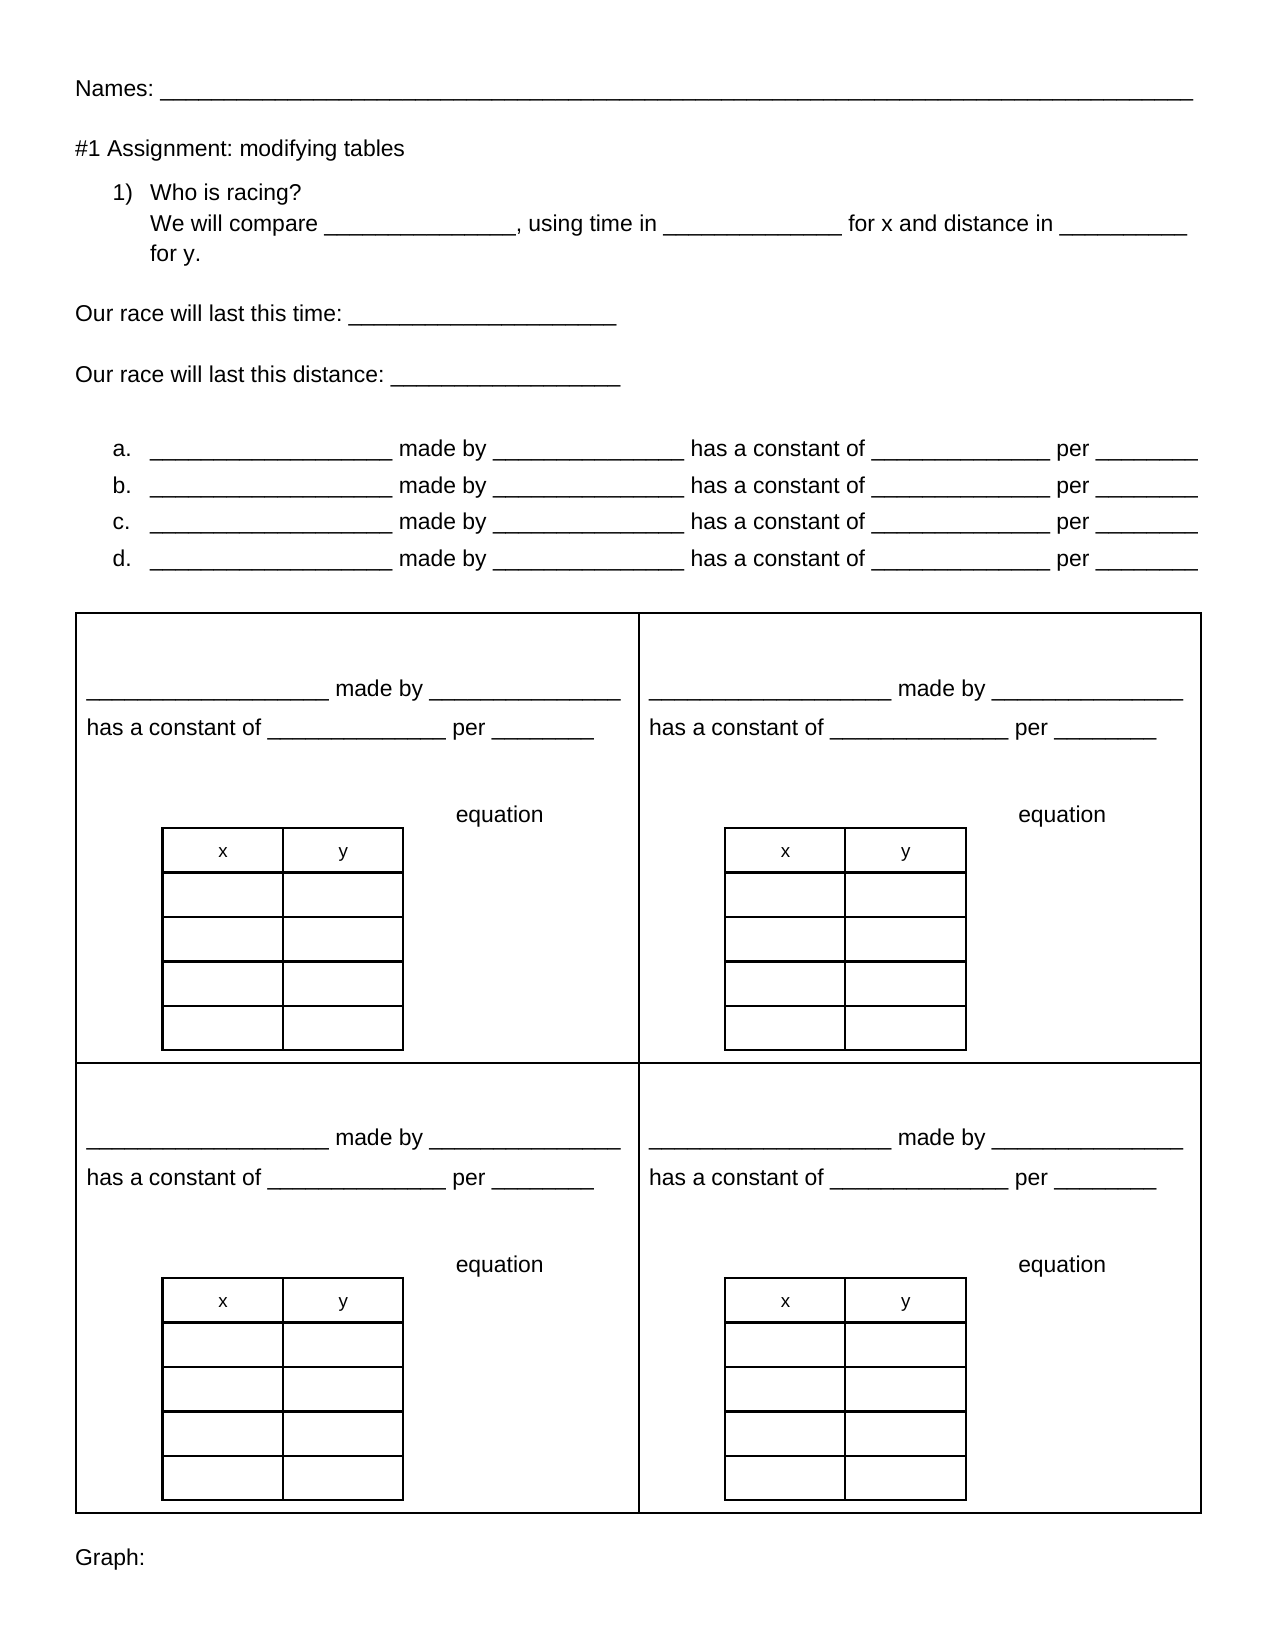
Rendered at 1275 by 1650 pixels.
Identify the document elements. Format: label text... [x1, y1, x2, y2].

list ___________________ made by _______________ has a constant of ______________ per ________ [112, 472, 1200, 498]
table_header ___________________ made by _______________ has a constant of ______________ per ________ equation [640, 614, 1200, 1062]
text Our race will last this distance: __________________ [75, 361, 1200, 387]
text Graph: [75, 1544, 1200, 1571]
text We will compare _______________, using time in ______________ for x and distance in __________ for y. [150, 209, 1200, 266]
text Names: _________________________________________________________________________________ [75, 75, 1200, 101]
text #1 Assignment: modifying tables [75, 135, 1200, 162]
list Who is racing? [112, 179, 1200, 206]
list ___________________ made by _______________ has a constant of ______________ per ________ [112, 545, 1200, 571]
list ___________________ made by _______________ has a constant of ______________ per ________ [112, 508, 1200, 535]
table_cell ___________________ made by _______________ has a constant of ______________ per ________ equation [640, 1064, 1200, 1512]
list ___________________ made by _______________ has a constant of ______________ per ________ [112, 435, 1200, 461]
table_header ___________________ made by _______________ has a constant of ______________ per ________ equation [77, 614, 638, 1062]
text Our race will last this time: _____________________ [75, 300, 1200, 327]
table_cell ___________________ made by _______________ has a constant of ______________ per ________ equation [77, 1064, 638, 1512]
